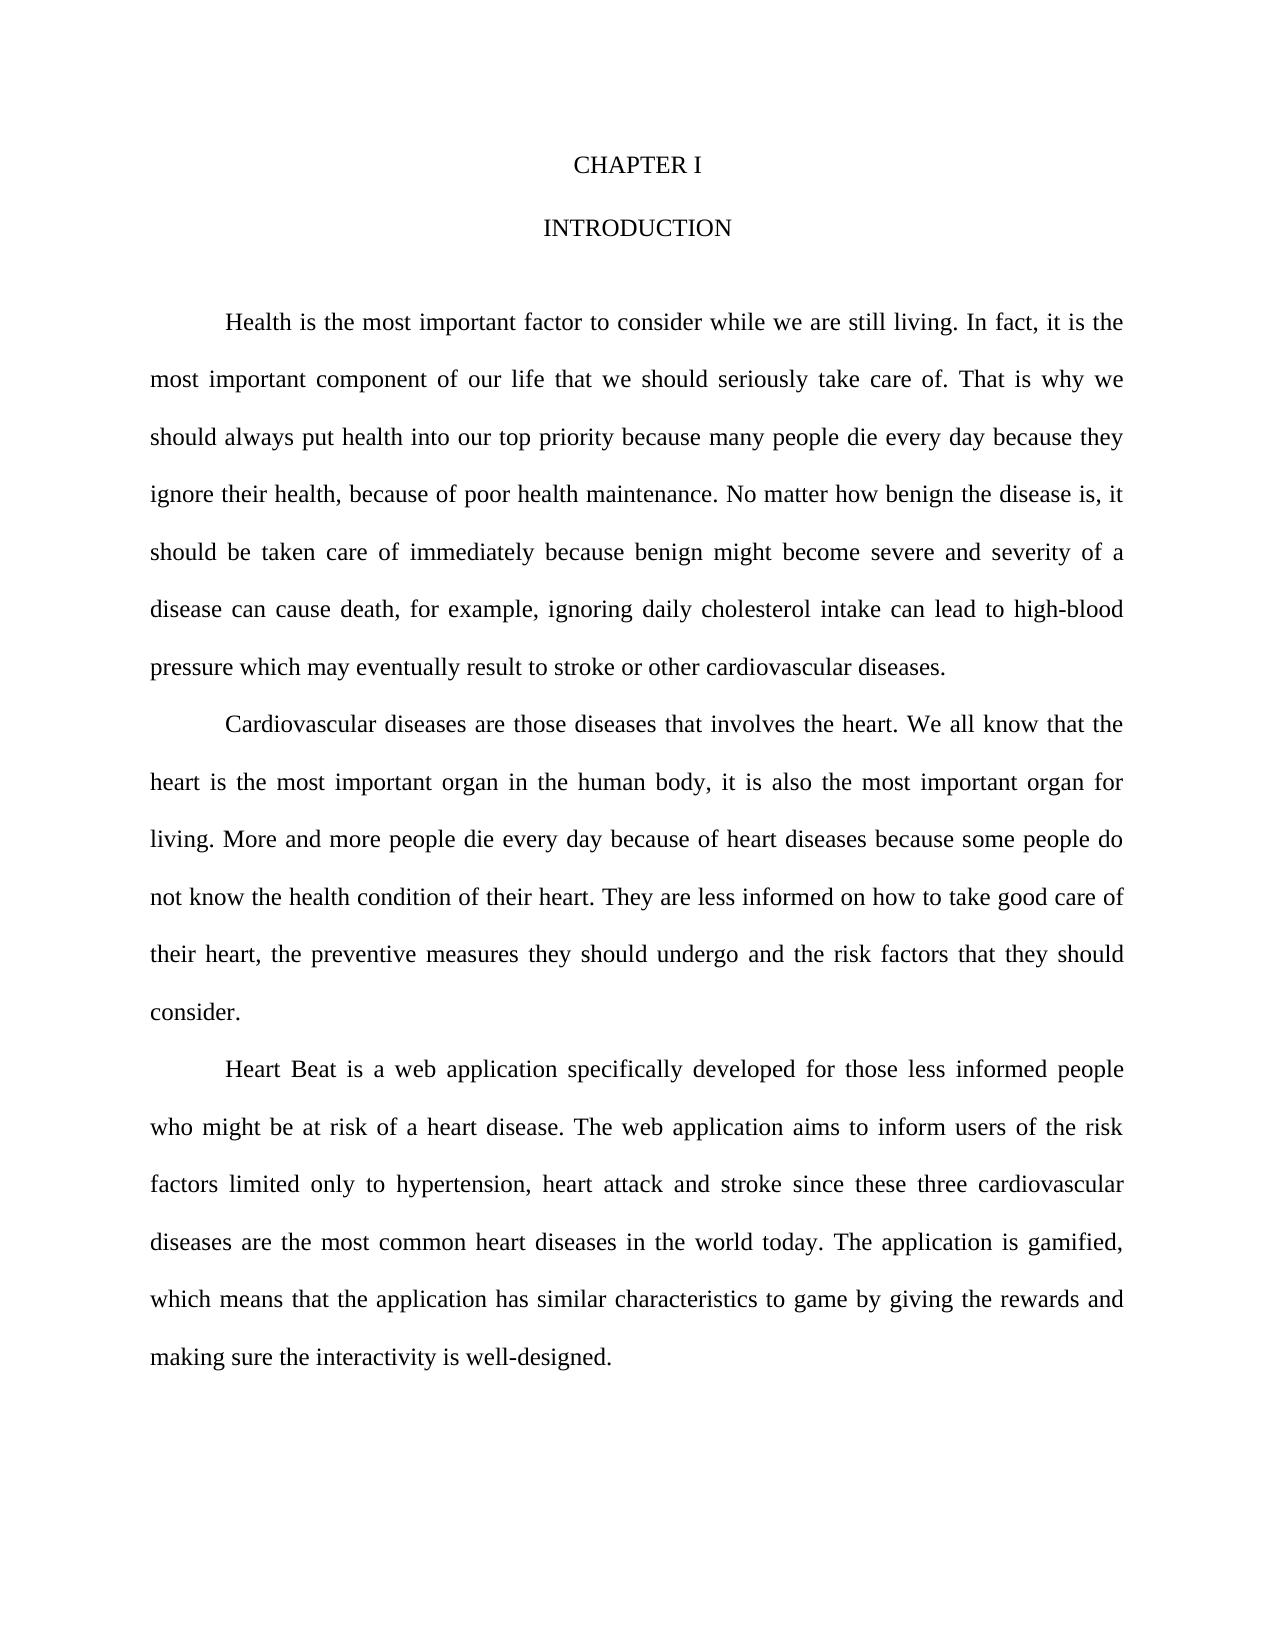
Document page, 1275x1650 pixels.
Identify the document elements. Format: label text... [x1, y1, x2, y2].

text Health is the most important factor to consider while we are still living. In fact, it is the most important component of our life that we should seriously take care of. That is why we should always put health into our top priority because many people die every day because they ignore their health, because of poor health maintenance. No matter how benign the disease is, it should be taken care of immediately because benign might become severe and severity of a disease can cause death, for example, ignoring daily cholesterol intake can lead to high-blood pressure which may eventually result to stroke or other cardiovascular diseases. [150, 307, 1125, 680]
text Cardiovascular diseases are those diseases that involves the heart. We all know that the heart is the most important organ in the human body, it is also the most important organ for living. More and more people die every day because of heart diseases because some people do not know the health condition of their heart. They are less informed on how to take good care of their heart, the preventive measures they should undergo and the risk factors that they should consider. [150, 709, 1125, 1025]
text INTRODUCTION [150, 213, 1125, 242]
text Heart Beat is a web application specifically developed for those less informed people who might be at risk of a heart disease. The web application aims to inform users of the risk factors limited only to hypertension, heart attack and stroke since these three cardiovascular diseases are the most common heart diseases in the world today. The application is gamified, which means that the application has similar characteristics to game by giving the rewards and making sure the interactivity is well-designed. [150, 1054, 1125, 1370]
text CHAPTER I [150, 150, 1125, 179]
